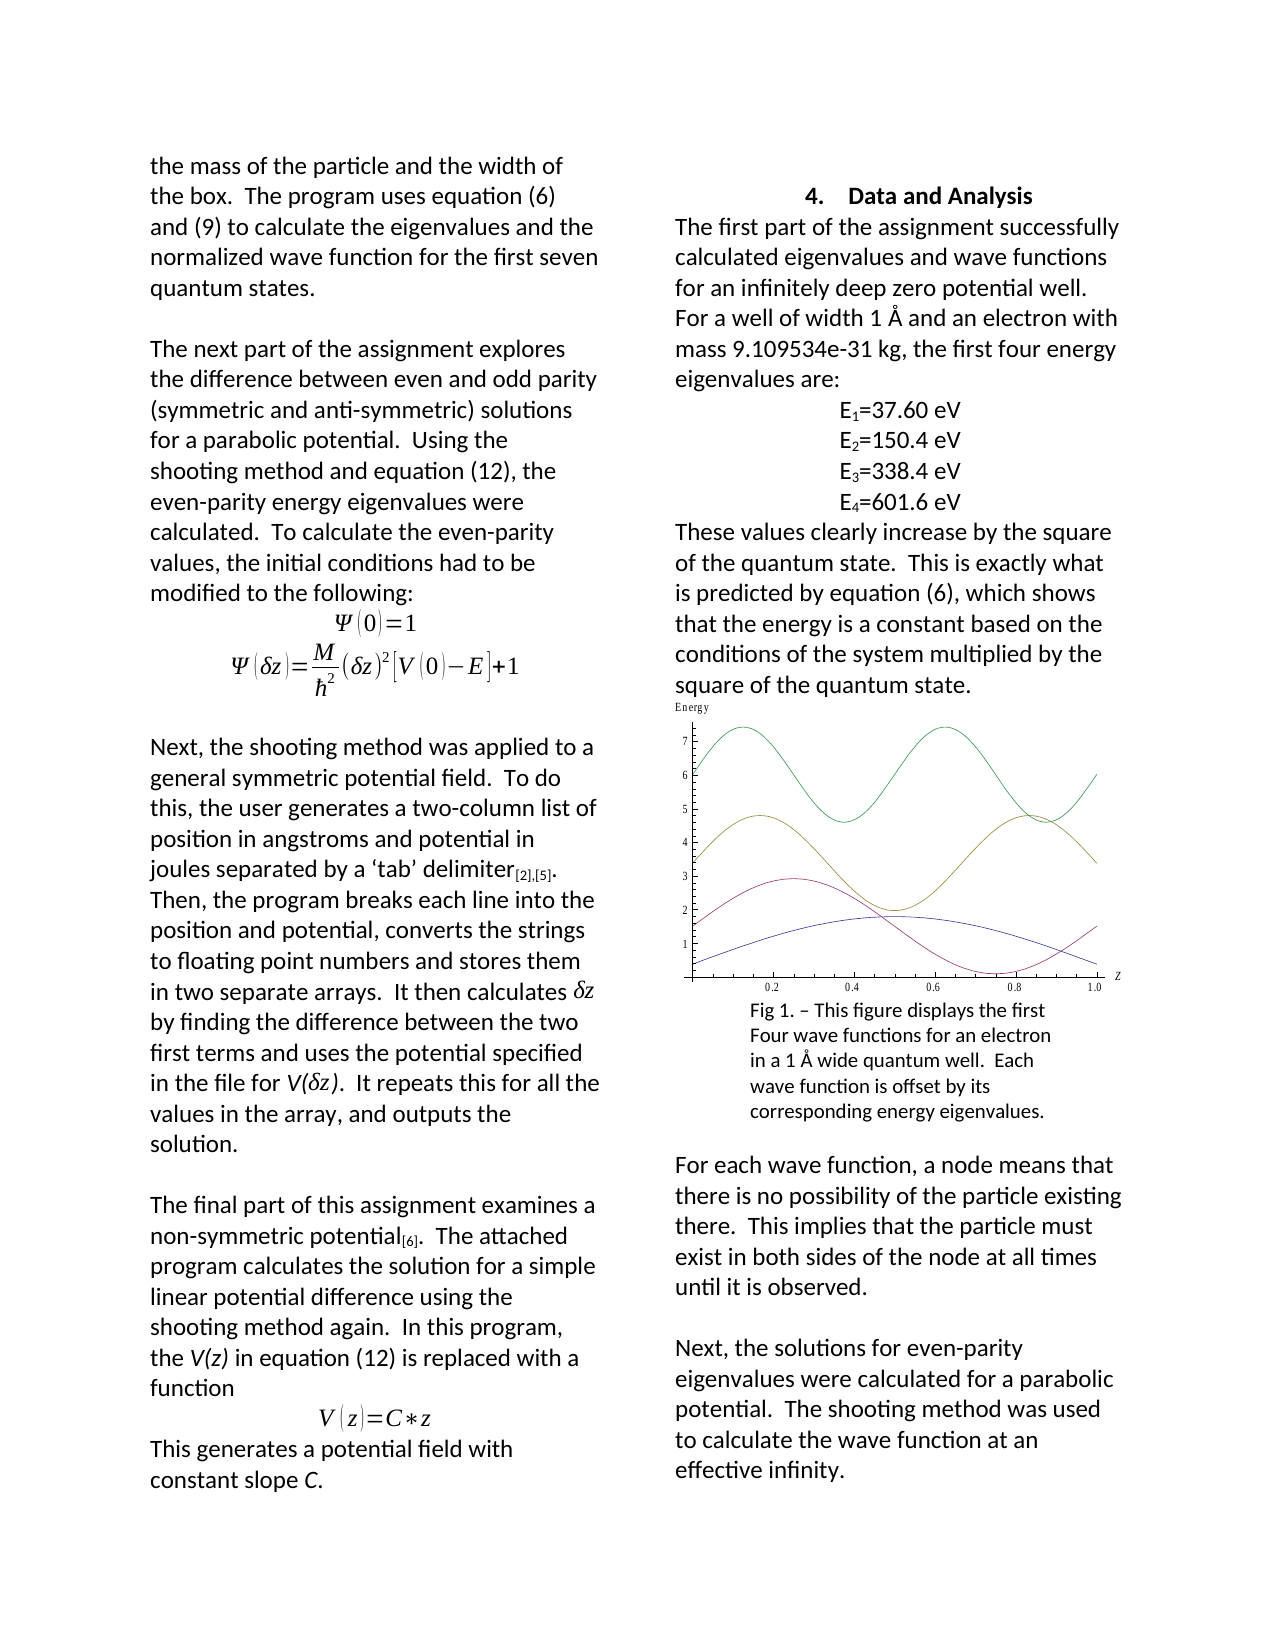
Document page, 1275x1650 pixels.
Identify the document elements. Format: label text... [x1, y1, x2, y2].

text For each wave function, a node means that there is no possibility of the particle existing there. This implies that the particle must exist in both sides of the node at all times until it is observed. [675, 1149, 1125, 1302]
text E2=150.4 eV [675, 425, 1125, 455]
text in a 1 Å wide quantum well. Each [675, 1048, 1125, 1073]
text The first part of the assignment successfully calculated eigenvalues and wave functions for an infinitely deep zero potential well. For a well of width 1 Å and an electron with mass 9.109534e-31 kg, the first four energy eigenvalues are: [675, 211, 1125, 394]
text The final part of this assignment examines a non-symmetric potential[6]. The attached program calculates the solution for a simple linear potential difference using the shooting method again. In this program, the V(z) in equation (12) is replaced with a function [150, 1189, 600, 1403]
text Four wave functions for an electron [675, 1022, 1125, 1048]
text corresponding energy eigenvalues. [675, 1098, 1125, 1124]
text E1=37.60 eV [675, 394, 1125, 425]
text Fig 1. – This figure displays the first [675, 997, 1125, 1022]
text Next, the shooting method was applied to a general symmetric potential field. To do this, the user generates a two-column list of position in angstroms and potential in joules separated by a ‘tab’ delimiter[2],[5]. Then, the program breaks each line into the position and potential, converts the strings to floating point numbers and stores them in two separate arrays. It then calculates by finding the difference between the two first terms and uses the potential specified in the file for V(). It repeats this for all the values in the array, and outputs the solution. [150, 731, 600, 1159]
text The next part of the assignment explores the difference between even and odd parity (symmetric and anti-symmetric) solutions for a parabolic potential. Using the shooting method and equation (12), the even-parity energy eigenvalues were calculated. To calculate the even-parity values, the initial conditions had to be modified to the following: [150, 333, 600, 608]
text These values clearly increase by the square of the quantum state. This is exactly what is predicted by equation (6), which shows that the energy is a constant based on the conditions of the system multiplied by the square of the quantum state. [675, 516, 1125, 699]
text E4=601.6 eV [675, 486, 1125, 516]
text This generates a potential field with constant slope C. [150, 1433, 600, 1494]
list Data and Analysis [712, 181, 1125, 211]
text wave function is offset by its [675, 1073, 1125, 1098]
text E3=338.4 eV [675, 455, 1125, 486]
text Next, the solutions for even-parity eigenvalues were calculated for a parabolic potential. The shooting method was used to calculate the wave function at an effective infinity. [675, 1332, 1125, 1485]
